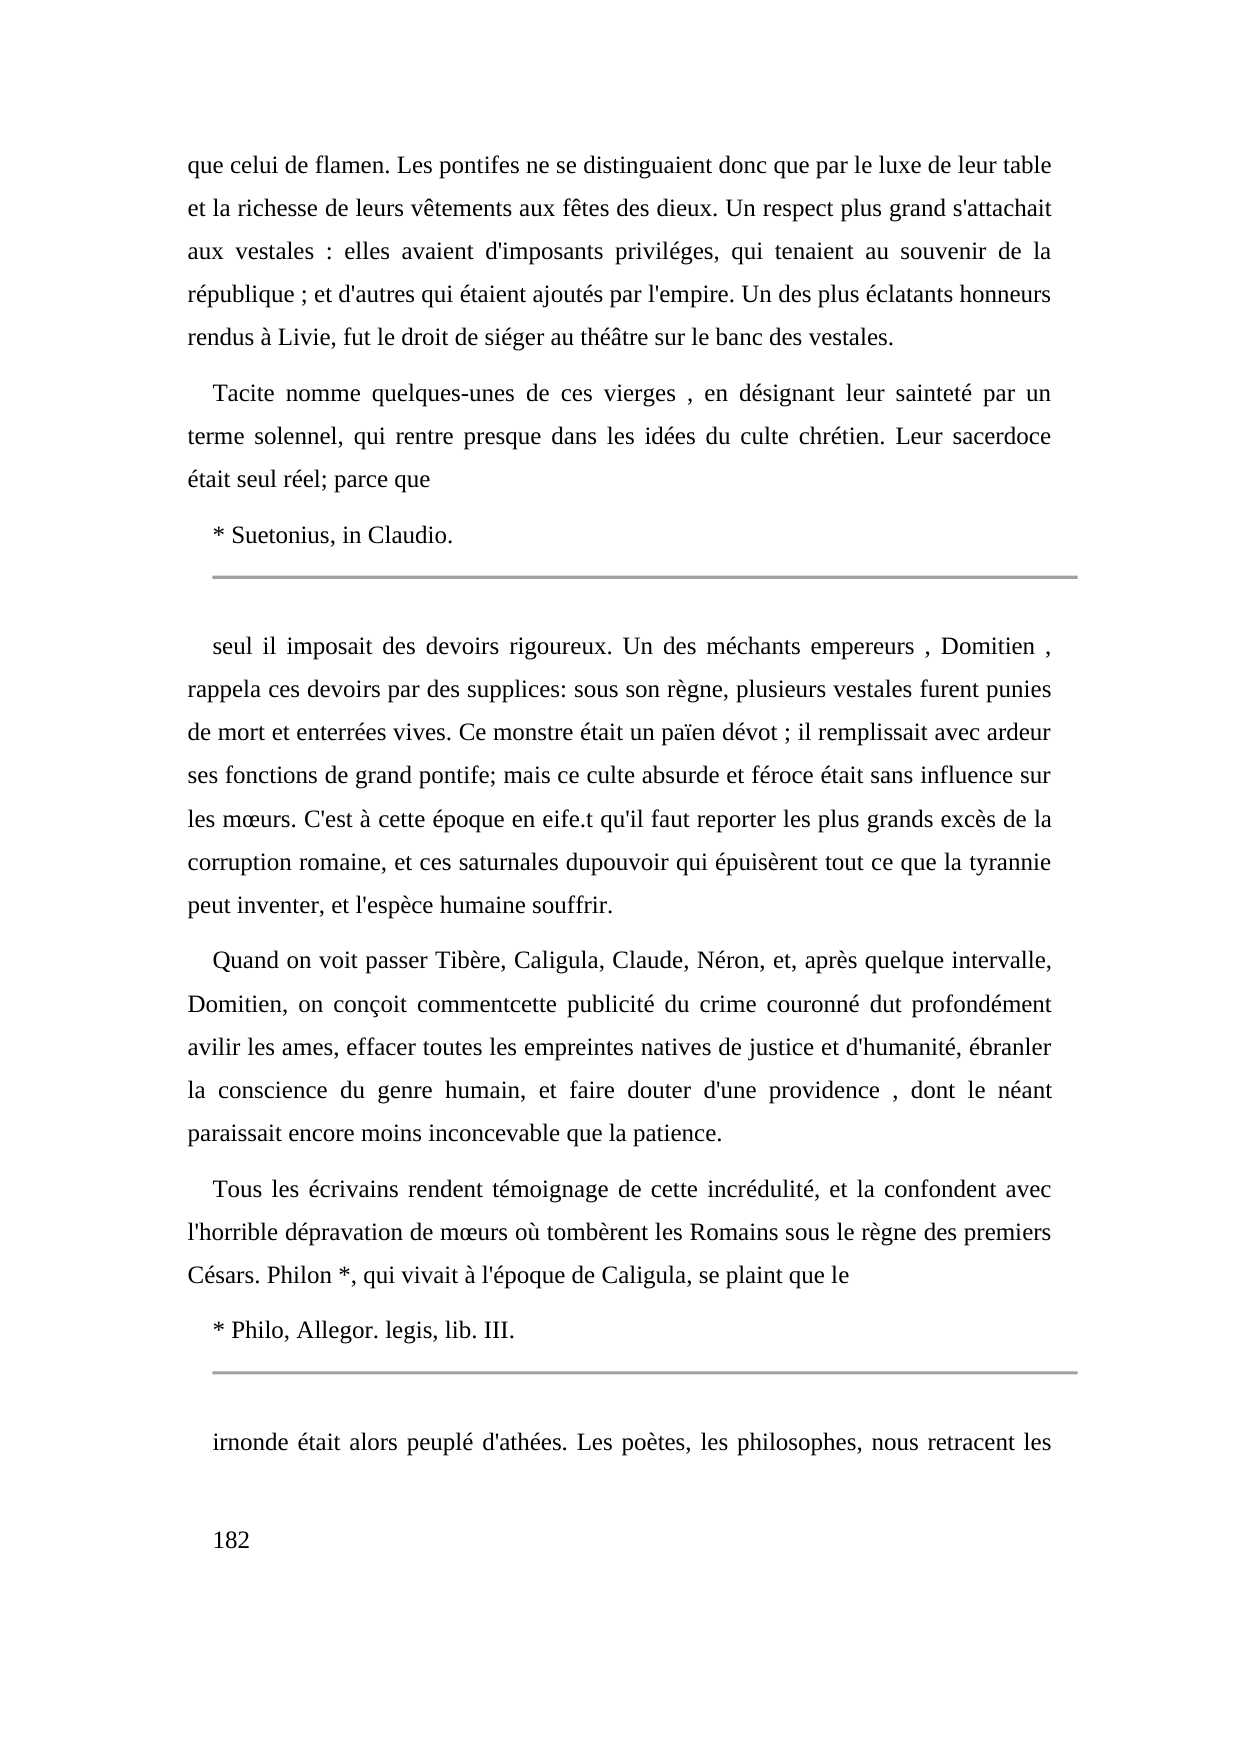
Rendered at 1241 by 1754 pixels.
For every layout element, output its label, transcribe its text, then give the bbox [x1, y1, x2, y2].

text * Suetonius, in Claudio. [187, 520, 1053, 549]
text Tous les écrivains rendent témoignage de cette incrédulité, et la confondent avec l'horrible dépravation de mœurs où tombèrent les Romains sous le règne des premiers Césars. Philon *, qui vivait à l'époque de Caligula, se plaint que le [187, 1174, 1053, 1289]
text seul il imposait des devoirs rigoureux. Un des méchants empereurs , Domitien , rappela ces devoirs par des supplices: sous son règne, plusieurs vestales furent punies de mort et enterrées vives. Ce monstre était un païen dévot ; il remplissait avec ardeur ses fonctions de grand pontife; mais ce culte absurde et féroce était sans influence sur les mœurs. C'est à cette époque en eife.t qu'il faut reporter les plus grands excès de la corruption romaine, et ces saturnales dupouvoir qui épuisèrent tout ce que la tyrannie peut inventer, et l'espèce humaine souffrir. [187, 631, 1053, 919]
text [187, 150, 1053, 351]
text Tacite nomme quelques-unes de ces vierges , en désignant leur sainteté par un terme solennel, qui rentre presque dans les idées du culte chrétien. Leur sacerdoce était seul réel; parce que [187, 378, 1053, 493]
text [187, 1427, 1053, 1456]
text Quand on voit passer Tibère, Caligula, Claude, Néron, et, après quelque intervalle, Domitien, on conçoit commentcette publicité du crime couronné dut profondément avilir les ames, effacer toutes les empreintes natives de justice et d'humanité, ébranler la conscience du genre humain, et faire douter d'une providence , dont le néant paraissait encore moins inconcevable que la patience. [187, 946, 1053, 1147]
text * Philo, Allegor. legis, lib. III. [187, 1316, 1053, 1344]
